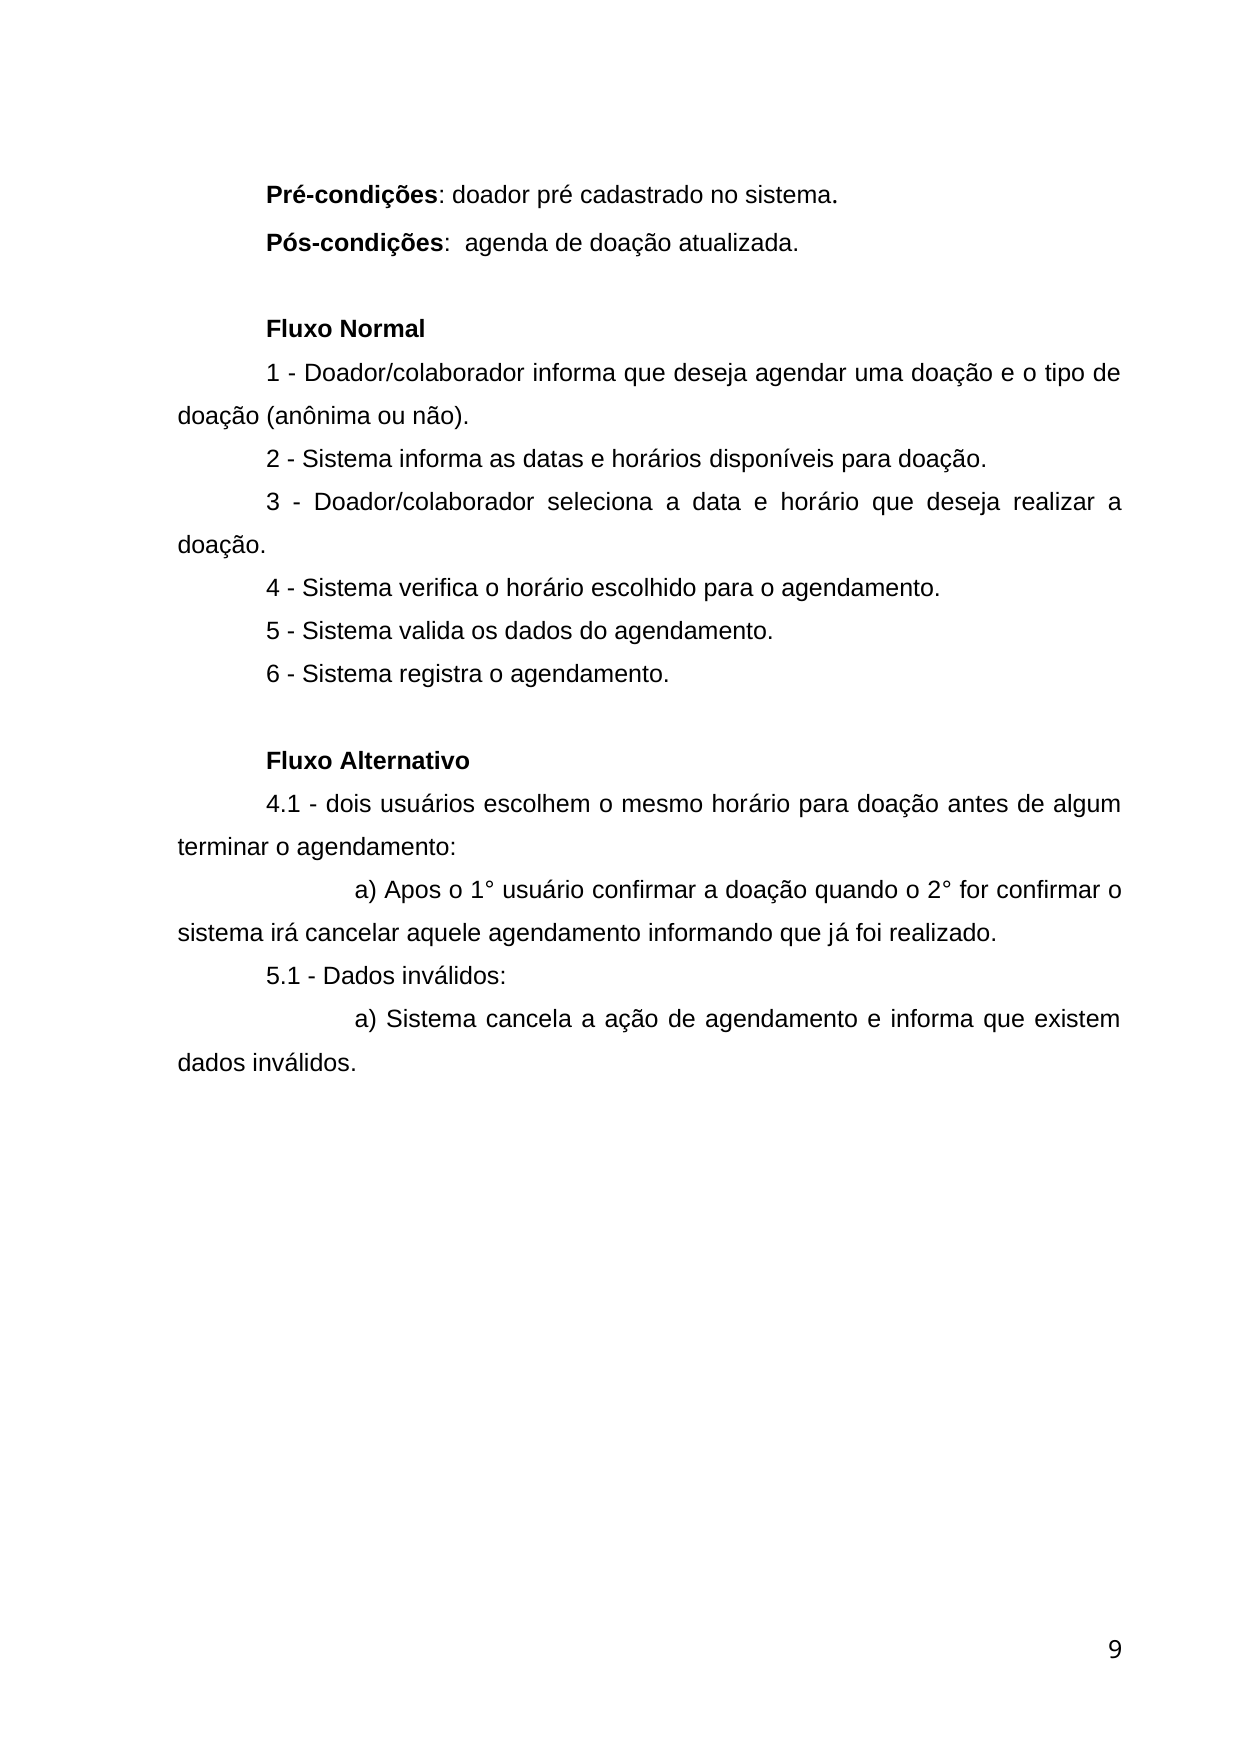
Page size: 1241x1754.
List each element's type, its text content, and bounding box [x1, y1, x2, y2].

text Pré-condições: doador pré cadastrado no sistema. [177, 177, 1122, 211]
text Fluxo Normal [177, 314, 1122, 343]
text 4.1 - dois usuários escolhem o mesmo horário para doação antes de algum terminar o agendamento: [177, 789, 1122, 861]
text 3 - Doador/colaborador seleciona a data e horário que deseja realizar a doação. [177, 487, 1122, 559]
text 4 - Sistema verifica o horário escolhido para o agendamento. [177, 573, 1122, 602]
text 5.1 - Dados inválidos: [177, 961, 1122, 990]
text 1 - Doador/colaborador informa que deseja agendar uma doação e o tipo de doação (anônima ou não). [177, 358, 1122, 429]
text a) Sistema cancela a ação de agendamento e informa que existem dados inválidos. [177, 1004, 1122, 1076]
text a) Apos o 1° usuário confirmar a doação quando o 2° for confirmar o sistema irá cancelar aquele agendamento informando que já foi realizado. [177, 875, 1122, 947]
text Pós-condições: agenda de doação atualizada. [177, 228, 1122, 257]
text 2 - Sistema informa as datas e horários disponíveis para doação. [177, 444, 1122, 473]
text 6 - Sistema registra o agendamento. [177, 659, 1122, 688]
text 5 - Sistema valida os dados do agendamento. [177, 616, 1122, 645]
text Fluxo Alternativo [177, 746, 1122, 774]
